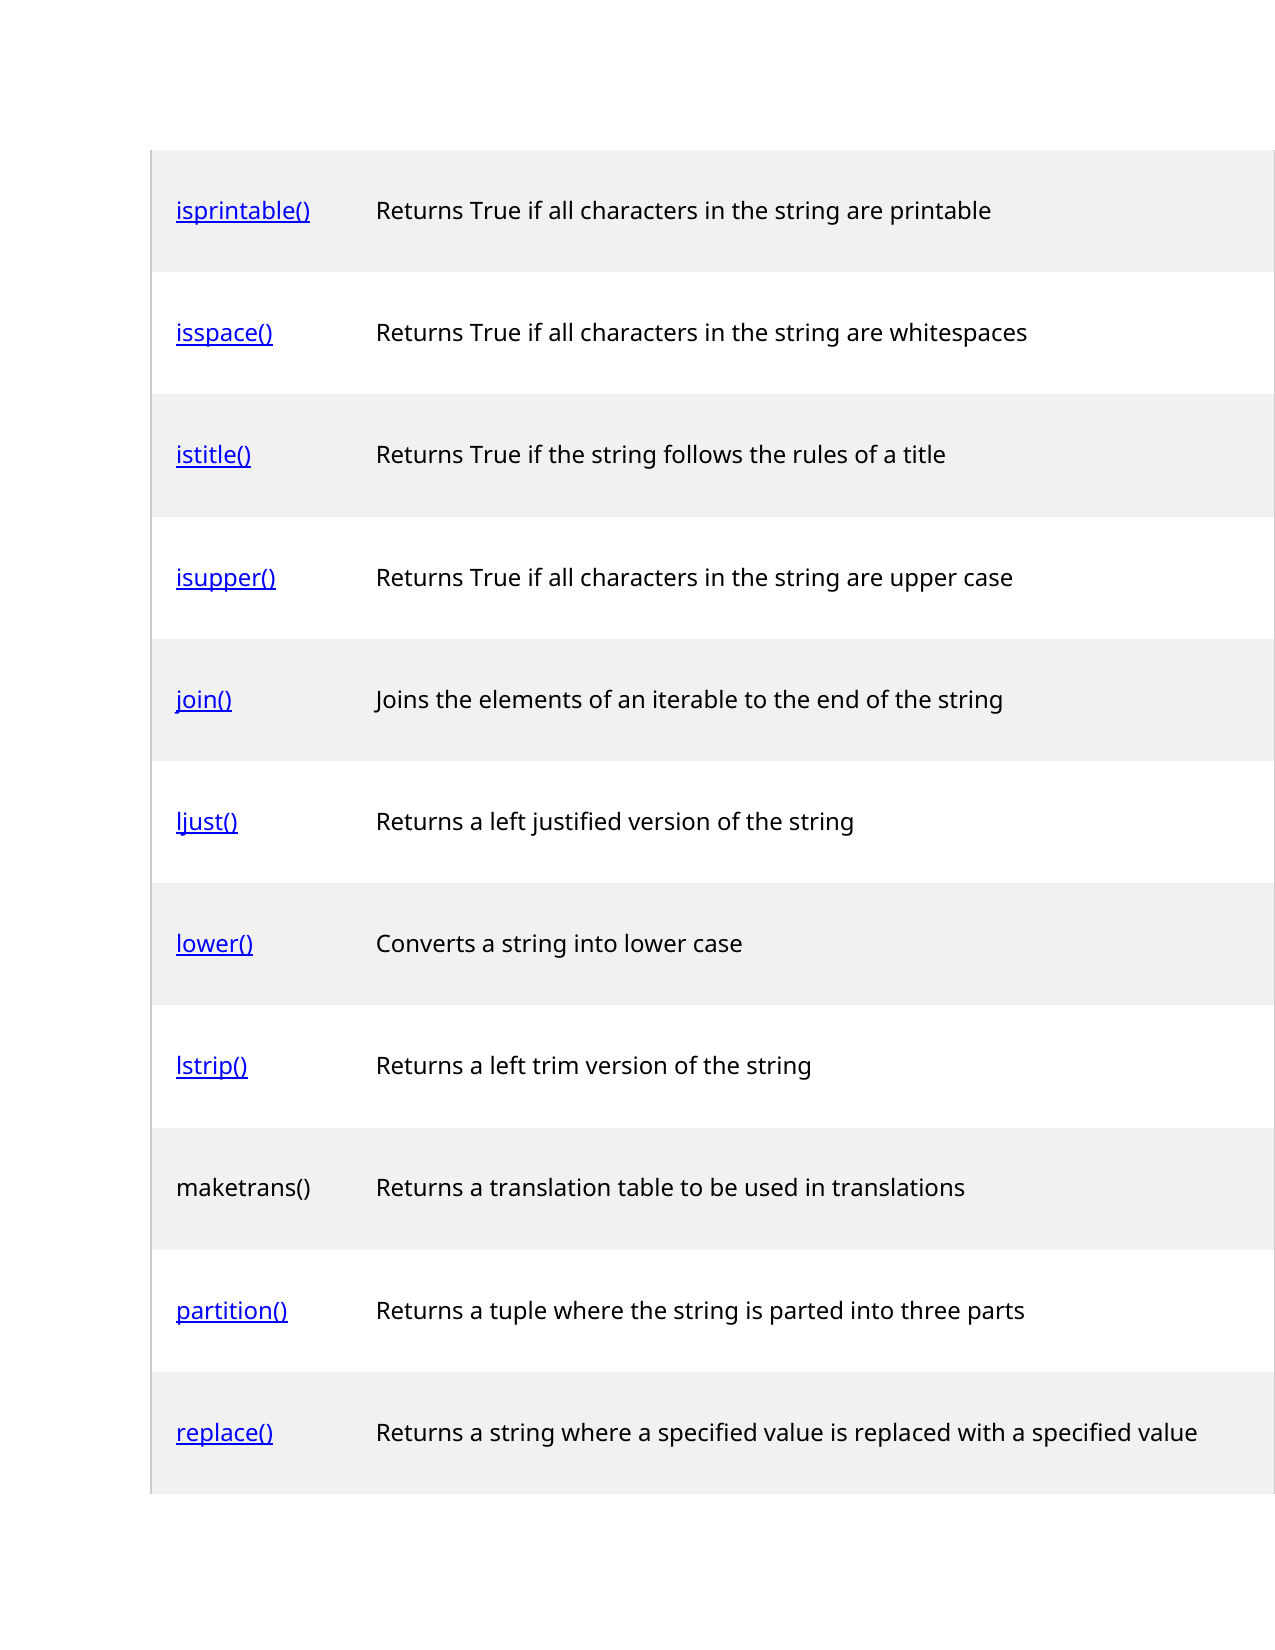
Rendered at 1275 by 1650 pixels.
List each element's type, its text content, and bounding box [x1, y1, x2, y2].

table_cell Returns a tuple where the string is parted into three parts [363, 1250, 1274, 1372]
table_cell Returns a left trim version of the string [363, 1005, 1274, 1127]
table_cell lower() [152, 883, 363, 1005]
table_cell lstrip() [152, 1005, 363, 1127]
table_cell Returns True if all characters in the string are upper case [363, 517, 1274, 639]
table_cell Returns True if all characters in the string are whitespaces [363, 272, 1274, 394]
table_cell istitle() [152, 394, 363, 517]
table_cell ljust() [152, 761, 363, 883]
table_cell Returns True if the string follows the rules of a title [363, 394, 1274, 517]
table_cell Returns True if all characters in the string are printable [363, 150, 1274, 272]
table_cell replace() [152, 1372, 363, 1494]
table_cell Joins the elements of an iterable to the end of the string [363, 639, 1274, 761]
table_cell Converts a string into lower case [363, 883, 1274, 1005]
table_cell isspace() [152, 272, 363, 394]
table_cell Returns a translation table to be used in translations [363, 1128, 1274, 1250]
table_cell isprintable() [152, 150, 363, 272]
table_cell isupper() [152, 517, 363, 639]
table_cell Returns a left justified version of the string [363, 761, 1274, 883]
table_cell maketrans() [152, 1128, 363, 1250]
table_cell join() [152, 639, 363, 761]
table_cell partition() [152, 1250, 363, 1372]
table_cell Returns a string where a specified value is replaced with a specified value [363, 1372, 1274, 1494]
